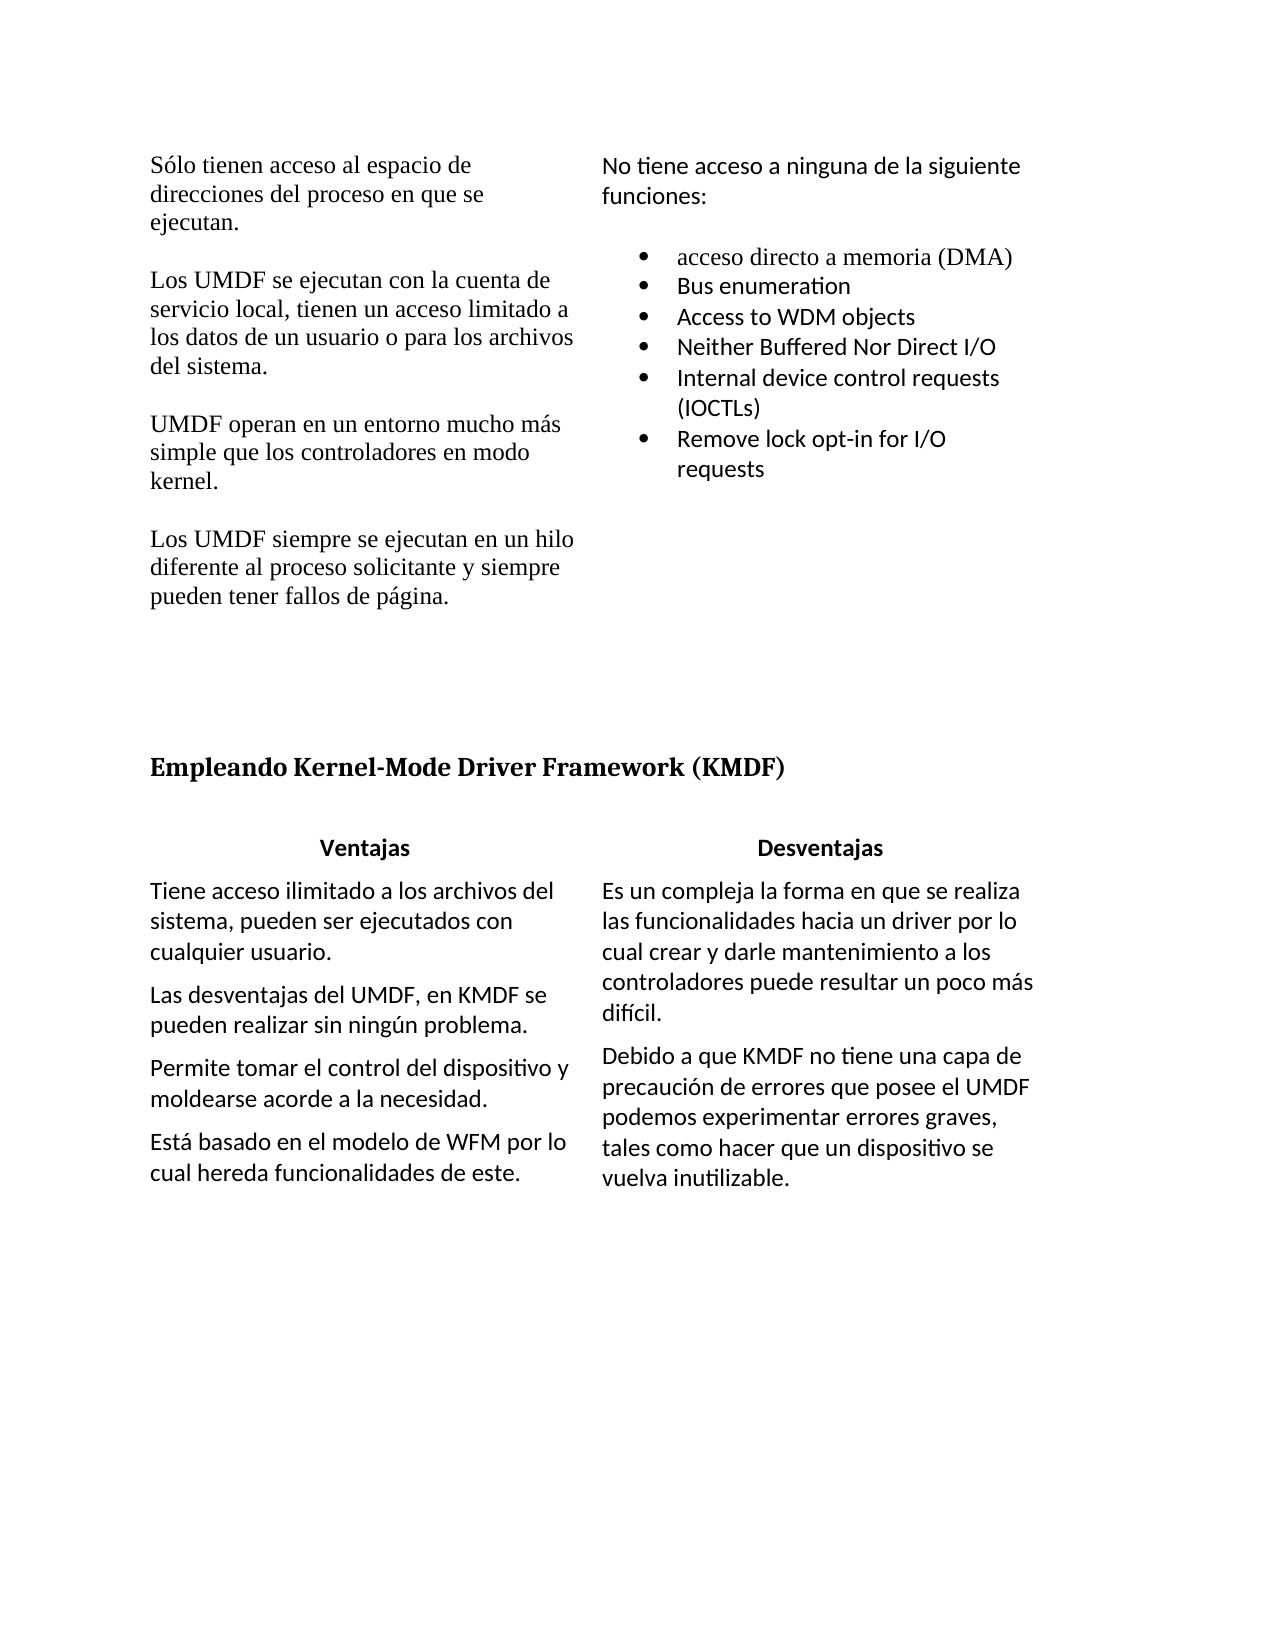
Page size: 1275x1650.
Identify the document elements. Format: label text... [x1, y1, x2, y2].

table_cell No tiene acceso a ninguna de la siguiente funciones: acceso directo a memoria (DMA) Bus enumeration Access to WDM objects Neither Buffered Nor Direct I/O Internal device control requests (IOCTLs) Remove lock opt-in for I/O requests [591, 150, 1050, 653]
table_header Desventajas [591, 832, 1050, 875]
table_header Ventajas [139, 832, 591, 875]
table_cell Tiene acceso ilimitado a los archivos del sistema, pueden ser ejecutados con cualquier usuario. Las desventajas del UMDF, en KMDF se pueden realizar sin ningún problema. Permite tomar el control del dispositivo y moldearse acorde a la necesidad. Está basado en el modelo de WFM por lo cual hereda funcionalidades de este. [139, 875, 591, 1205]
table_cell Es un compleja la forma en que se realiza las funcionalidades hacia un driver por lo cual crear y darle mantenimiento a los controladores puede resultar un poco más difícil. Debido a que KMDF no tiene una capa de precaución de errores que posee el UMDF podemos experimentar errores graves, tales como hacer que un dispositivo se vuelva inutilizable. [591, 875, 1050, 1205]
table_cell Sólo tienen acceso al espacio de direcciones del proceso en que se ejecutan. Los UMDF se ejecutan con la cuenta de servicio local, tienen un acceso limitado a los datos de un usuario o para los archivos del sistema. UMDF operan en un entorno mucho más simple que los controladores en modo kernel. Los UMDF siempre se ejecutan en un hilo diferente al proceso solicitante y siempre pueden tener fallos de página. [139, 150, 591, 653]
subtitle Empleando Kernel-Mode Driver Framework (KMDF) [150, 752, 1125, 783]
